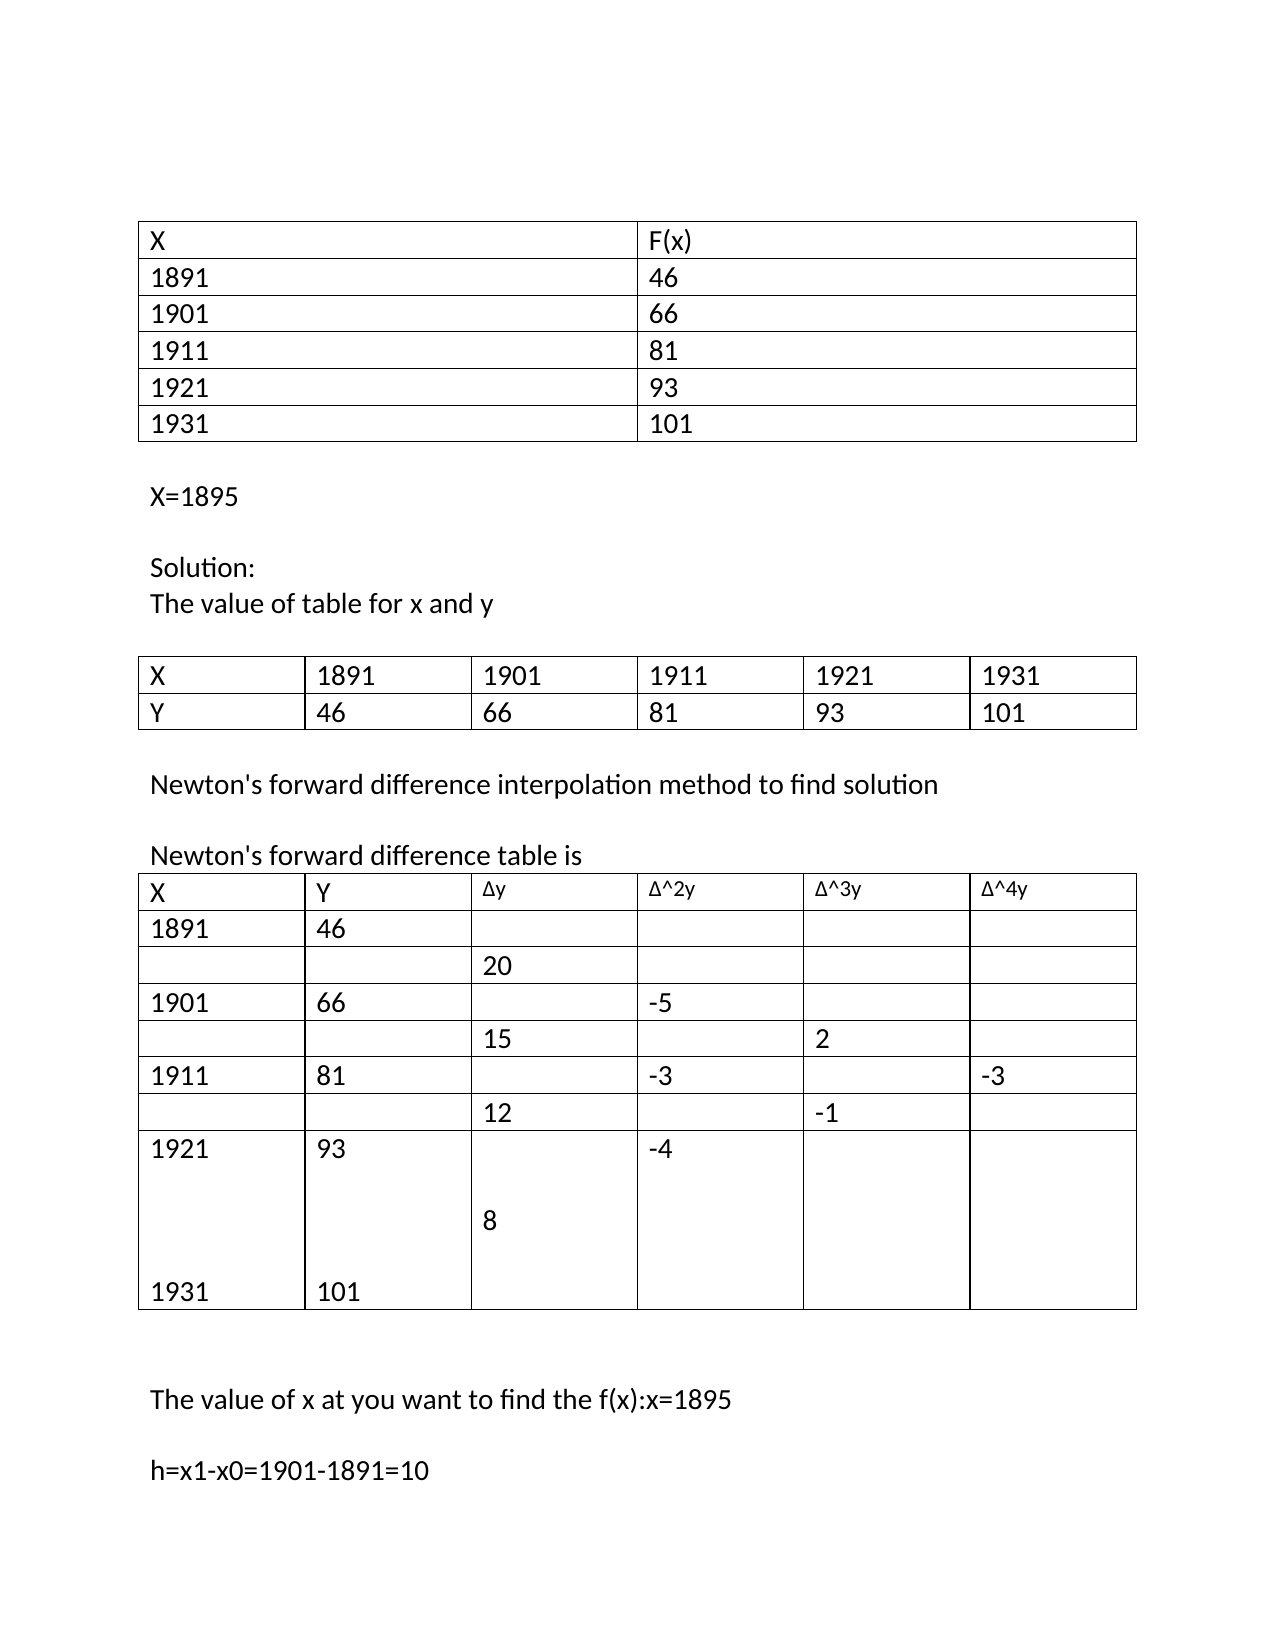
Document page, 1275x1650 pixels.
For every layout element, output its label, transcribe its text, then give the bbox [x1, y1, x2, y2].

table_cell 93 [638, 369, 1136, 404]
table_cell 66 [306, 984, 471, 1019]
text Newton's forward difference interpolation method to find solution Newton's forward difference table is [150, 766, 1125, 873]
table_header F(x) [638, 222, 1136, 258]
table_cell [139, 1094, 304, 1129]
table_cell 20 [472, 947, 637, 983]
text X=1895 [150, 478, 1125, 513]
table_header Δy [472, 874, 637, 909]
table_cell 93 101 [306, 1131, 471, 1309]
table_cell [306, 947, 471, 983]
table_cell -4 [638, 1131, 803, 1309]
table_cell 1891 [139, 911, 304, 946]
table_cell 46 [638, 259, 1136, 294]
table_cell 81 [306, 1057, 471, 1093]
table_header Y [306, 874, 471, 909]
table_cell [804, 1057, 969, 1093]
table_cell 1901 [139, 296, 637, 331]
table_cell [638, 1021, 803, 1056]
table_cell [971, 947, 1136, 983]
table_cell [638, 911, 803, 946]
table_header 1931 [971, 657, 1136, 693]
table_cell 46 [306, 911, 471, 946]
table_cell 2 [804, 1021, 969, 1056]
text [150, 1381, 1125, 1488]
table_cell [139, 1021, 304, 1056]
table_header Δ^3y [804, 874, 969, 909]
table_header 1891 [306, 657, 471, 693]
table_header X [139, 657, 304, 693]
table_cell [804, 1131, 969, 1309]
table_cell -5 [638, 984, 803, 1019]
table_cell 101 [971, 694, 1136, 729]
table_cell [638, 947, 803, 983]
table_cell [306, 1094, 471, 1129]
table_cell [472, 911, 637, 946]
table_header Δ^2y [638, 874, 803, 909]
table_cell [804, 984, 969, 1019]
table_cell [472, 1057, 637, 1093]
table_cell -3 [638, 1057, 803, 1093]
table_cell 1921 [139, 369, 637, 404]
table_cell 8 [472, 1131, 637, 1309]
table_header Δ^4y [971, 874, 1136, 909]
table_header 1921 [804, 657, 969, 693]
table_cell 81 [638, 332, 1136, 368]
table_cell [971, 911, 1136, 946]
table_cell 1921 1931 [139, 1131, 304, 1309]
table_cell [971, 984, 1136, 1019]
table_header 1901 [472, 657, 637, 693]
table_cell [139, 947, 304, 983]
table_cell [804, 947, 969, 983]
table_cell 12 [472, 1094, 637, 1129]
table_cell 15 [472, 1021, 637, 1056]
table_cell [971, 1021, 1136, 1056]
table_cell [306, 1021, 471, 1056]
table_cell 93 [804, 694, 969, 729]
table_cell 1911 [139, 332, 637, 368]
table_cell 1931 [139, 406, 637, 441]
table_cell 101 [638, 406, 1136, 441]
table_header X [139, 874, 304, 909]
table_cell -1 [804, 1094, 969, 1129]
table_cell 66 [638, 296, 1136, 331]
table_header X [139, 222, 637, 258]
table_cell 66 [472, 694, 637, 729]
table_cell [971, 1094, 1136, 1129]
table_cell -3 [971, 1057, 1136, 1093]
table_cell [971, 1131, 1136, 1309]
table_header 1911 [638, 657, 803, 693]
table_cell 1911 [139, 1057, 304, 1093]
table_cell 46 [306, 694, 471, 729]
table_cell [472, 984, 637, 1019]
table_cell 81 [638, 694, 803, 729]
text Solution: The value of table for x and y [150, 549, 1125, 620]
table_cell 1891 [139, 259, 637, 294]
table_cell [638, 1094, 803, 1129]
table_cell [804, 911, 969, 946]
table_cell Y [139, 694, 304, 729]
table_cell 1901 [139, 984, 304, 1019]
